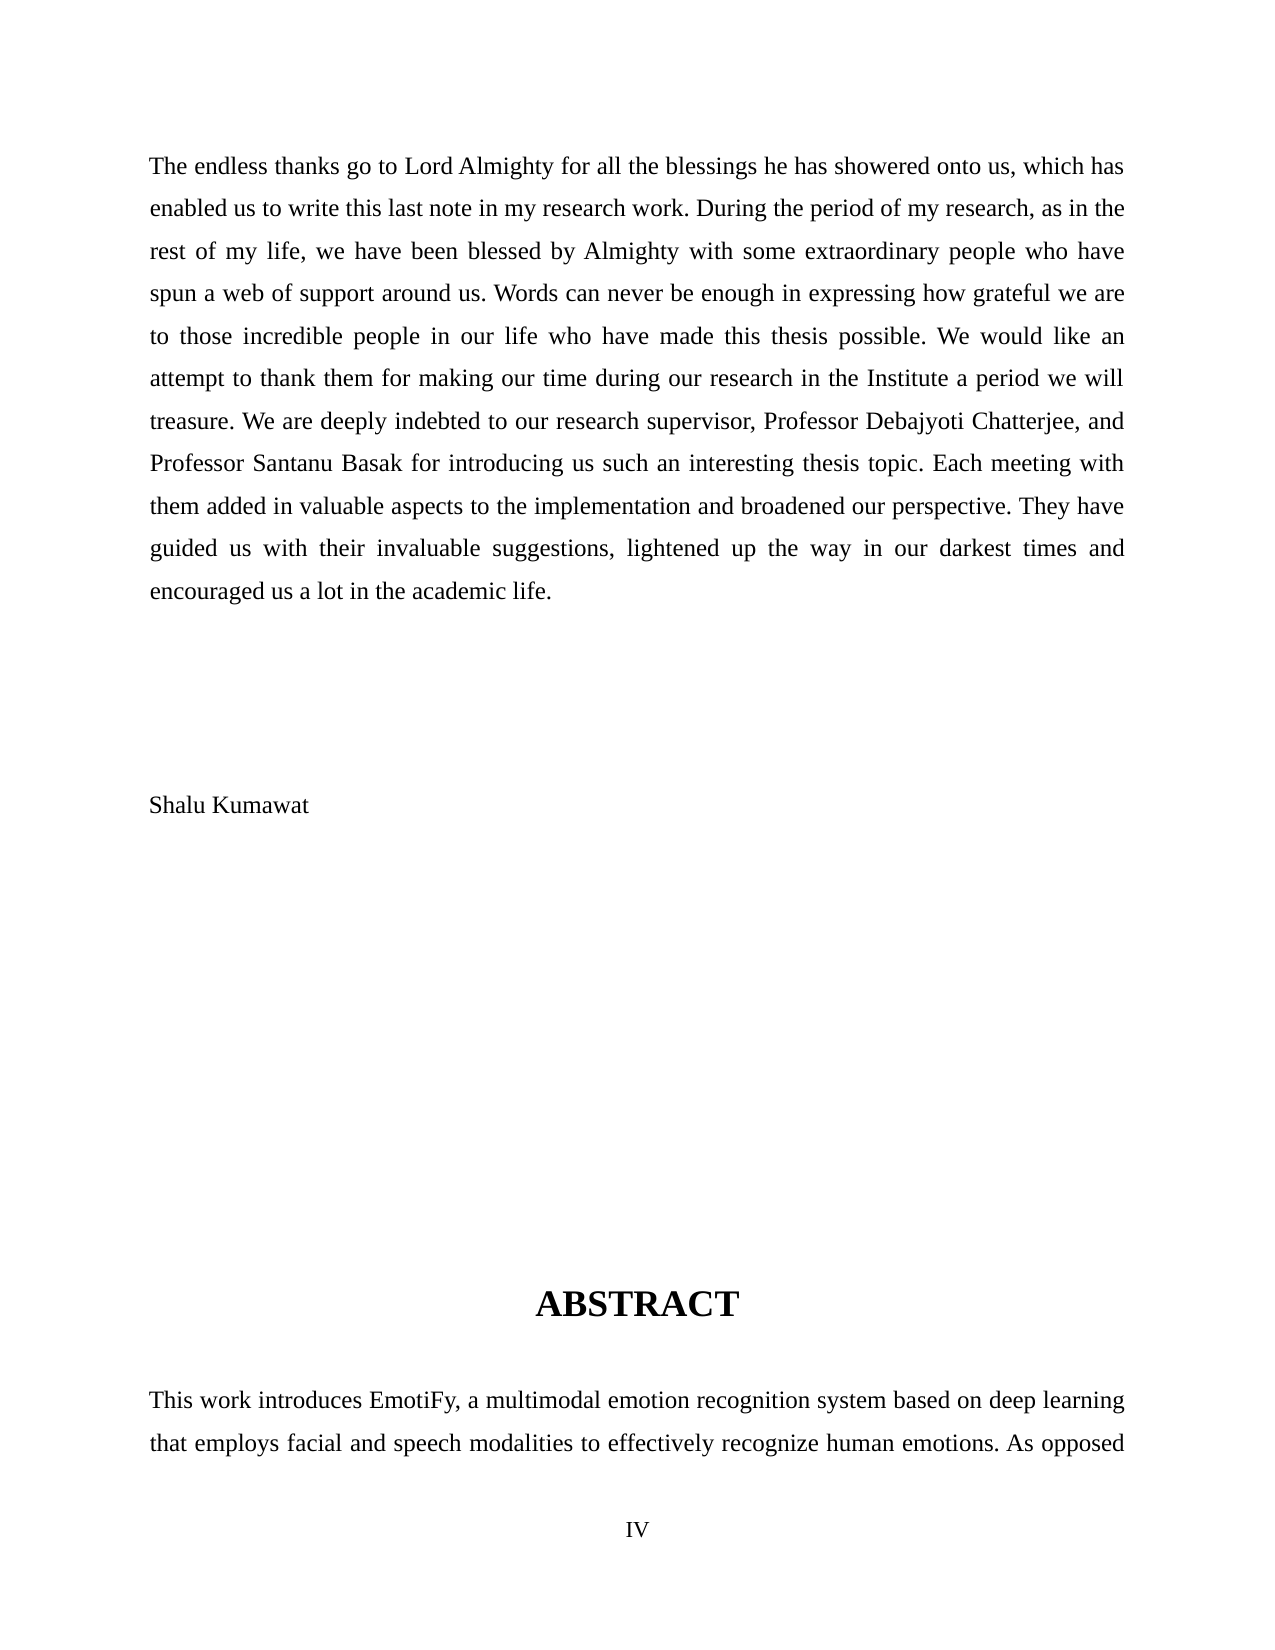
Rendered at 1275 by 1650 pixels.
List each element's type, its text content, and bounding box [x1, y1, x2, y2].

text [148, 1386, 1126, 1457]
subtitle ABSTRACT [150, 1281, 1125, 1324]
text The endless thanks go to Lord Almighty for all the blessings he has showered onto us, which has enabled us to write this last note in my research work. During the period of my research, as in the rest of my life, we have been blessed by Almighty with some extraordinary people who have spun a web of support around us. Words can never be enough in expressing how grateful we are to those incredible people in our life who have made this thesis possible. We would like an attempt to thank them for making our time during our research in the Institute a period we will treasure. We are deeply indebted to our research supervisor, Professor Debajyoti Chatterjee, and Professor Santanu Basak for introducing us such an interesting thesis topic. Each meeting with them added in valuable aspects to the implementation and broadened our perspective. They have guided us with their invaluable suggestions, lightened up the way in our darkest times and encouraged us a lot in the academic life. [148, 151, 1126, 605]
text Shalu Kumawat [148, 790, 1126, 819]
